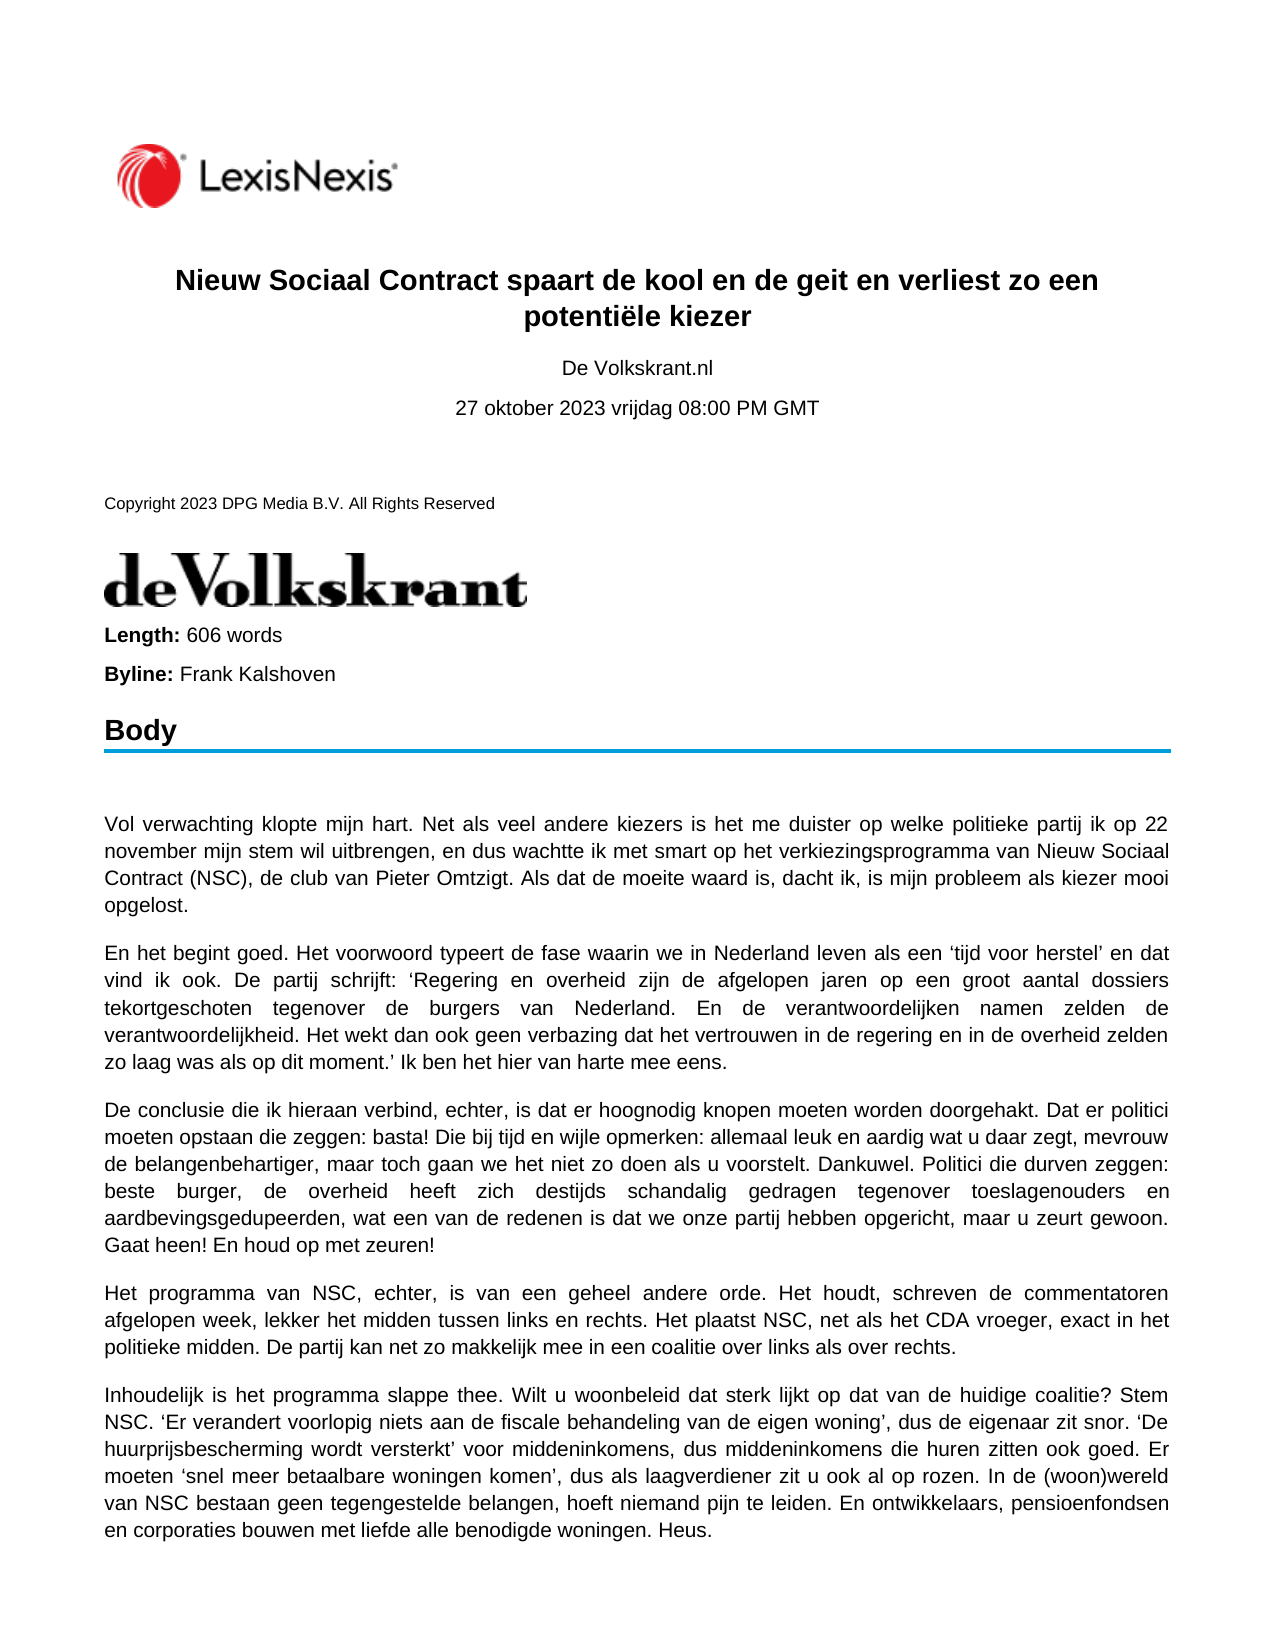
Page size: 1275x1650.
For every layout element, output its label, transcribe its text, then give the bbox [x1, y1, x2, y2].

text Het programma van NSC, echter, is van een geheel andere orde. Het houdt, schreven de commentatoren afgelopen week, lekker het midden tussen links en rechts. Het plaatst NSC, net als het CDA vroeger, exact in het politieke midden. De partij kan net zo makkelijk mee in een coalitie over links als over rechts. [104, 1278, 1171, 1359]
picture [104, 553, 527, 607]
text De Volkskrant.nl [104, 353, 1171, 380]
text Length: 606 words [104, 619, 1171, 647]
text 27 oktober 2023 vrijdag 08:00 PM GMT [104, 393, 1171, 420]
picture [104, 144, 412, 208]
text Body [104, 711, 1171, 747]
text Byline: Frank Kalshoven [104, 659, 1171, 686]
text En het begint goed. Het voorwoord typeert de fase waarin we in Nederland leven als een ‘tijd voor herstel’ en dat vind ik ook. De partij schrijft: ‘Regering en overheid zijn de afgelopen jaren op een groot aantal dossiers tekortgeschoten tegenover de burgers van Nederland. En de verantwoordelijken namen zelden de verantwoordelijkheid. Het wekt dan ook geen verbazing dat het vertrouwen in de regering en in de overheid zelden zo laag was als op dit moment.’ Ik ben het hier van harte mee eens. [104, 938, 1171, 1073]
subtitle Nieuw Sociaal Contract spaart de kool en de geit en verliest zo een potentiële kiezer [104, 261, 1171, 332]
text Copyright 2023 DPG Media B.V. All Rights Reserved [104, 461, 1171, 513]
text De conclusie die ik hieraan verbind, echter, is dat er hoognodig knopen moeten worden doorgehakt. Dat er politici moeten opstaan die zeggen: basta! Die bij tijd en wijle opmerken: allemaal leuk en aardig wat u daar zegt, mevrouw de belangenbehartiger, maar toch gaan we het niet zo doen als u voorstelt. Dankuwel. Politici die durven zeggen: beste burger, de overheid heeft zich destijds schandalig gedragen tegenover toeslagenouders en aardbevingsgedupeerden, wat een van de redenen is dat we onze partij hebben opgericht, maar u zeurt gewoon. Gaat heen! En houd op met zeuren! [104, 1094, 1171, 1257]
text Vol verwachting klopte mijn hart. Net als veel andere kiezers is het me duister op welke politieke partij ik op 22 november mijn stem wil uitbrengen, en dus wachtte ik met smart op het verkiezingsprogramma van Nieuw Sociaal Contract (NSC), de club van Pieter Omtzigt. Als dat de moeite waard is, dacht ik, is mijn probleem als kiezer mooi opgelost. [104, 809, 1171, 917]
text Inhoudelijk is het programma slappe thee. Wilt u woonbeleid dat sterk lijkt op dat van de huidige coalitie? Stem NSC. ‘Er verandert voorlopig niets aan de fiscale behandeling van de eigen woning’, dus de eigenaar zit snor. ‘De huurprijsbescherming wordt versterkt’ voor middeninkomens, dus middeninkomens die huren zitten ook goed. Er moeten ‘snel meer betaalbare woningen komen’, dus als laagverdiener zit u ook al op rozen. In de (woon)wereld van NSC bestaan geen tegengestelde belangen, hoeft niemand pijn te leiden. En ontwikkelaars, pensioenfondsen en corporaties bouwen met liefde alle benodigde woningen. Heus. [104, 1380, 1171, 1542]
